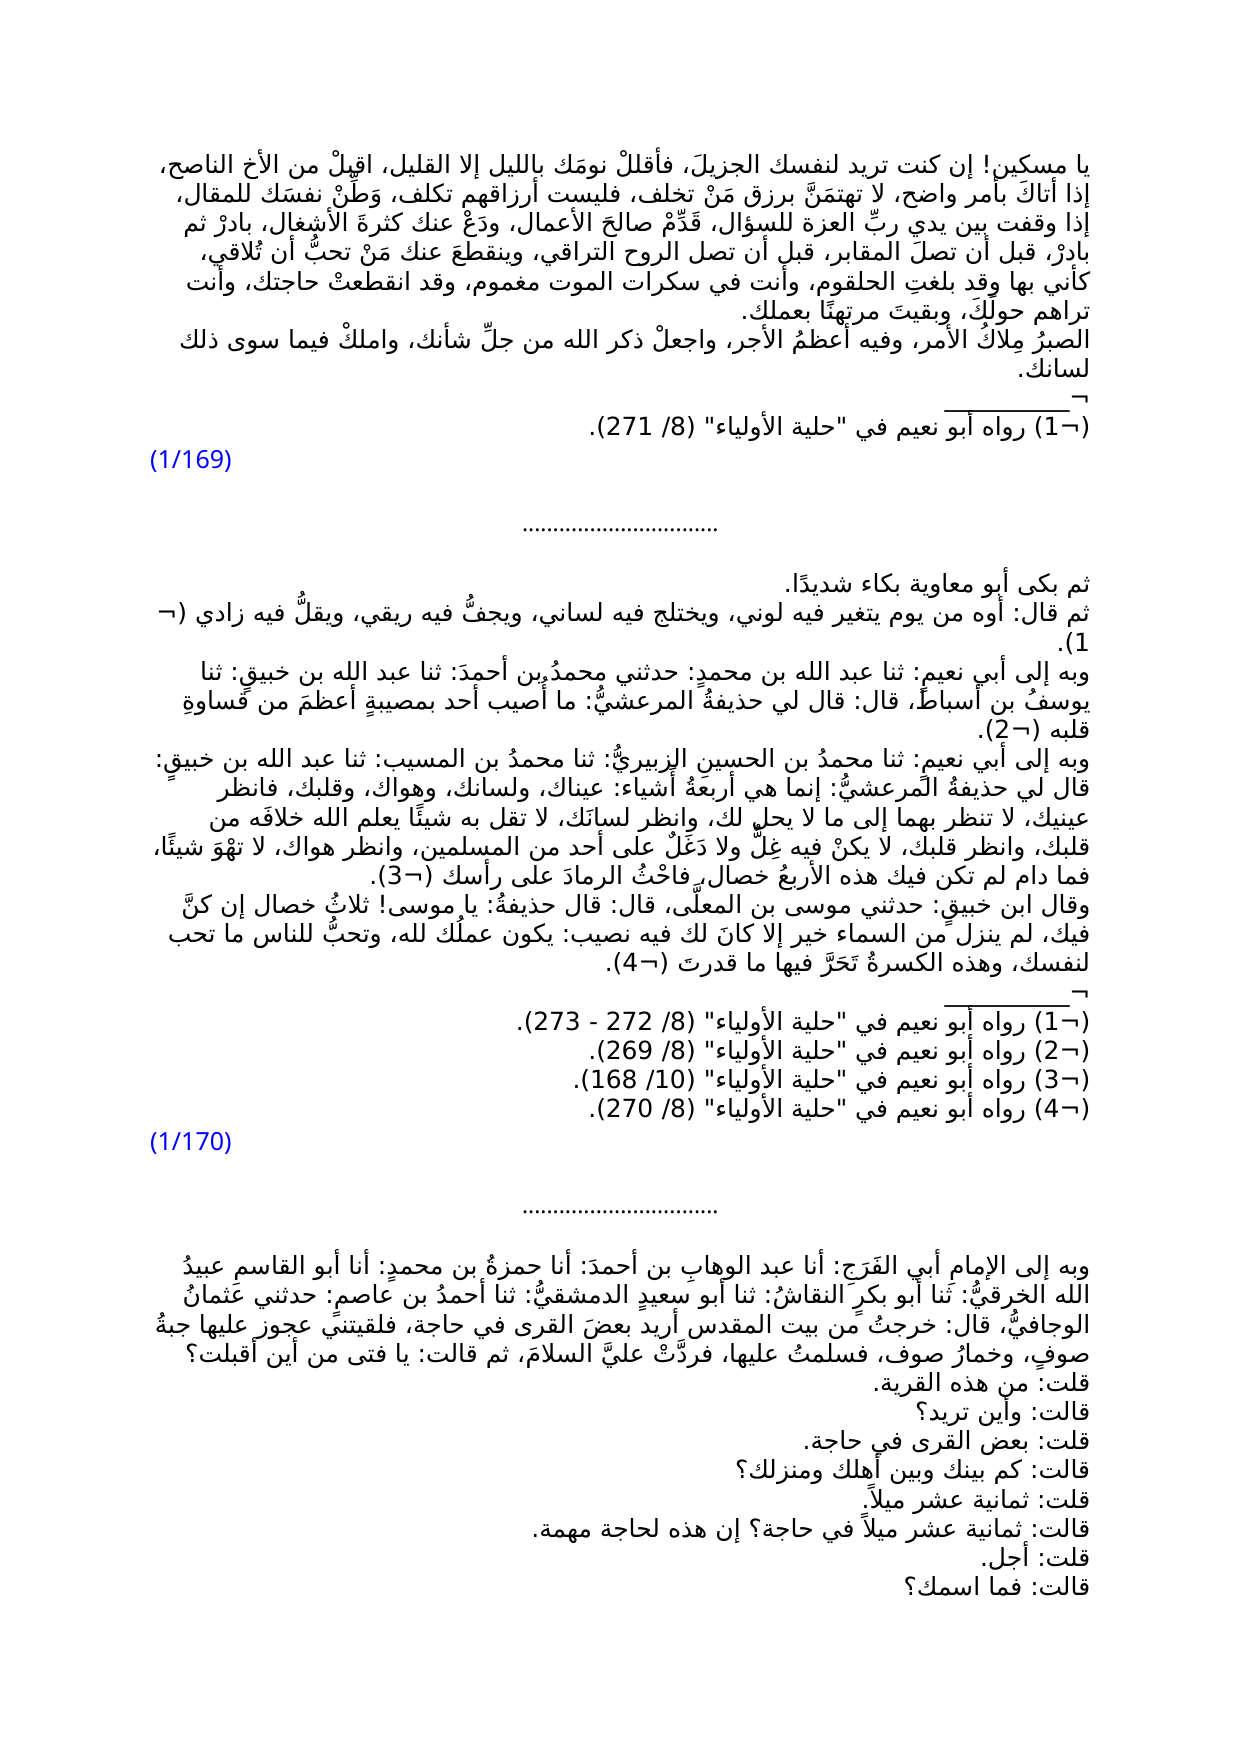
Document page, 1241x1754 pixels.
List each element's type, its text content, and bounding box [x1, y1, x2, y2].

text ثم بكى أبو معاوية بكاء شديدًا. ثم قال: أوه من يوم يتغير فيه لوني، ويختلج فيه لساني، ويجفُّ فيه ريقي، ويقلُّ فيه زادي (¬1). وبه إلى أبي نعيمٍ: ثنا عبد الله بن محمدٍ: حدثني محمدُ بن أحمدَ: ثنا عبد الله بن خبيقٍ: ثنا يوسفُ بن أسباط، قال: قال لي حذيفةُ المرعشيُّ: ما أُصيب أحد بمصيبةٍ أعظمَ من قساوةِ قلبه (¬2). وبه إلى أبي نعيمٍ: ثنا محمدُ بن الحسينِ الزبيريُّ: ثنا محمدُ بن المسيب: ثنا عبد الله بن خبيقٍ: قال لي حذيفةُ المرعشيُّ: إنما هي أربعةُ أَشياء: عيناك، ولسانك، وهواك، وقلبك، فانظر عينيك، لا تنظر بهما إلى ما لا يحل لك، وانظر لسانَك، لا تقل به شيئًا يعلم الله خلافَه من قلبك، وانظر قلبك، لا يكنْ فيه غِلٌّ ولا دَغَلٌ على أحد من المسلمين، وانظر هواك، لا تهْوَ شيئًا، فما دام لم تكن فيك هذه الأربعُ خصال، فاحْثُ الرمادَ على رأسك (¬3). وقال ابن خبيقٍ: حدثني موسى بن المعلَّى، قال: قال حذيفةُ: يا موسى! ثلاثُ خصال إن كنَّ فيك، لم ينزل من السماء خير إلا كانَ لك فيه نصيب: يكون عملُك لله، وتحبُّ للناس ما تحب لنفسك، وهذه الكسرةُ تَحَرَّ فيها ما قدرتَ (¬4). ¬__________ (¬1) رواه أبو نعيم في "حلية الأولياء" (8/ 272 - 273). (¬2) رواه أبو نعيم في "حلية الأولياء" (8/ 269). (¬3) رواه أبو نعيم في "حلية الأولياء" (10/ 168). (¬4) رواه أبو نعيم في "حلية الأولياء" (8/ 270). [150, 569, 1090, 1124]
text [150, 150, 1090, 442]
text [150, 1251, 1090, 1601]
text (1/170) [150, 1124, 1090, 1158]
text ................................ [150, 1158, 1090, 1251]
text (1/169) [150, 442, 1090, 476]
text ................................ [150, 476, 1090, 569]
